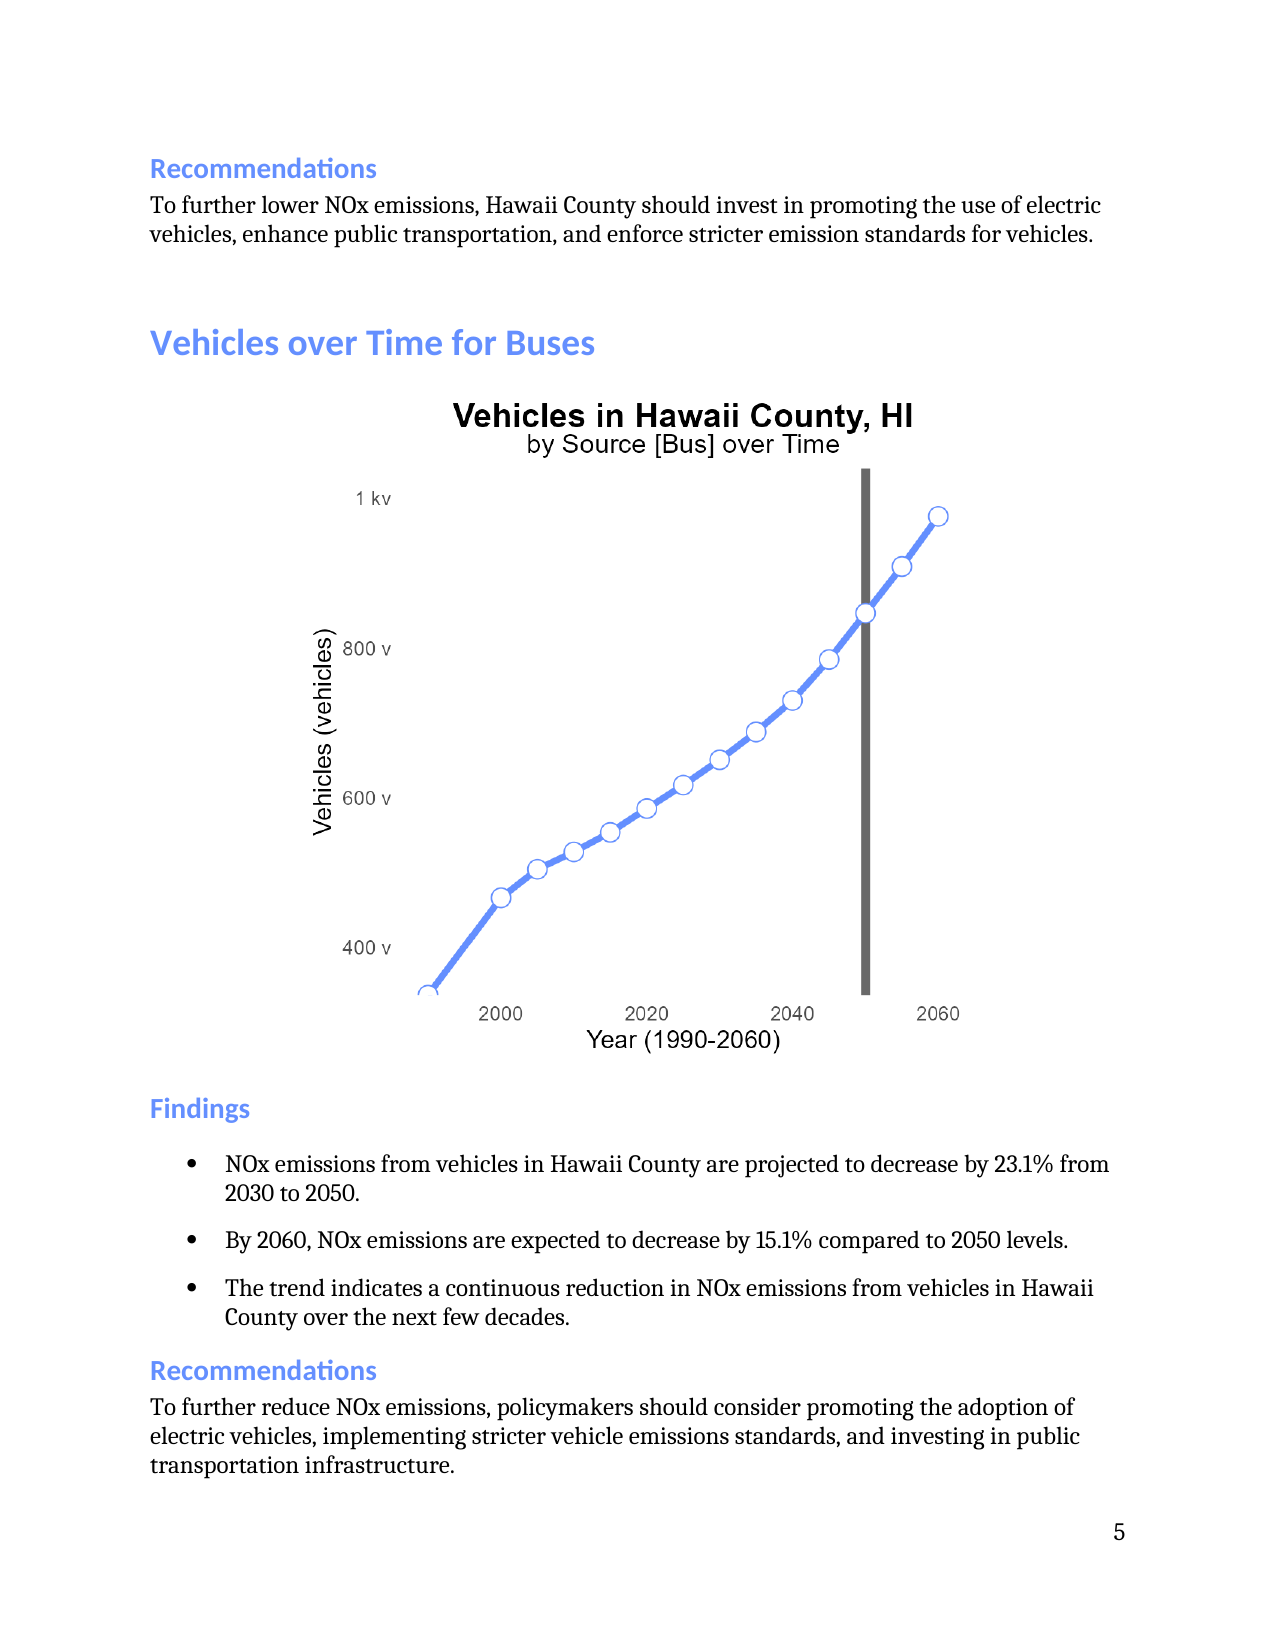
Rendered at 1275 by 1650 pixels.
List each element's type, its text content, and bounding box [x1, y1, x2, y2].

subtitle Findings [150, 1090, 1125, 1126]
text By 2060, NOx emissions are expected to decrease by 15.1% compared to 2050 levels. [187, 1226, 1125, 1255]
text To further lower NOx emissions, Hawaii County should invest in promoting the use of electric vehicles, enhance public transportation, and enforce stricter emission standards for vehicles. [150, 191, 1125, 248]
subtitle Recommendations [150, 1352, 1125, 1388]
subtitle Recommendations [150, 150, 1125, 186]
text To further reduce NOx emissions, policymakers should consider promoting the adoption of electric vehicles, implementing stricter vehicle emissions standards, and investing in public transportation infrastructure. [150, 1393, 1125, 1479]
picture [300, 390, 976, 1066]
subtitle Vehicles over Time for Buses [150, 319, 1125, 365]
text The trend indicates a continuous reduction in NOx emissions from vehicles in Hawaii County over the next few decades. [187, 1274, 1125, 1331]
text NOx emissions from vehicles in Hawaii County are projected to decrease by 23.1% from 2030 to 2050. [187, 1150, 1125, 1208]
